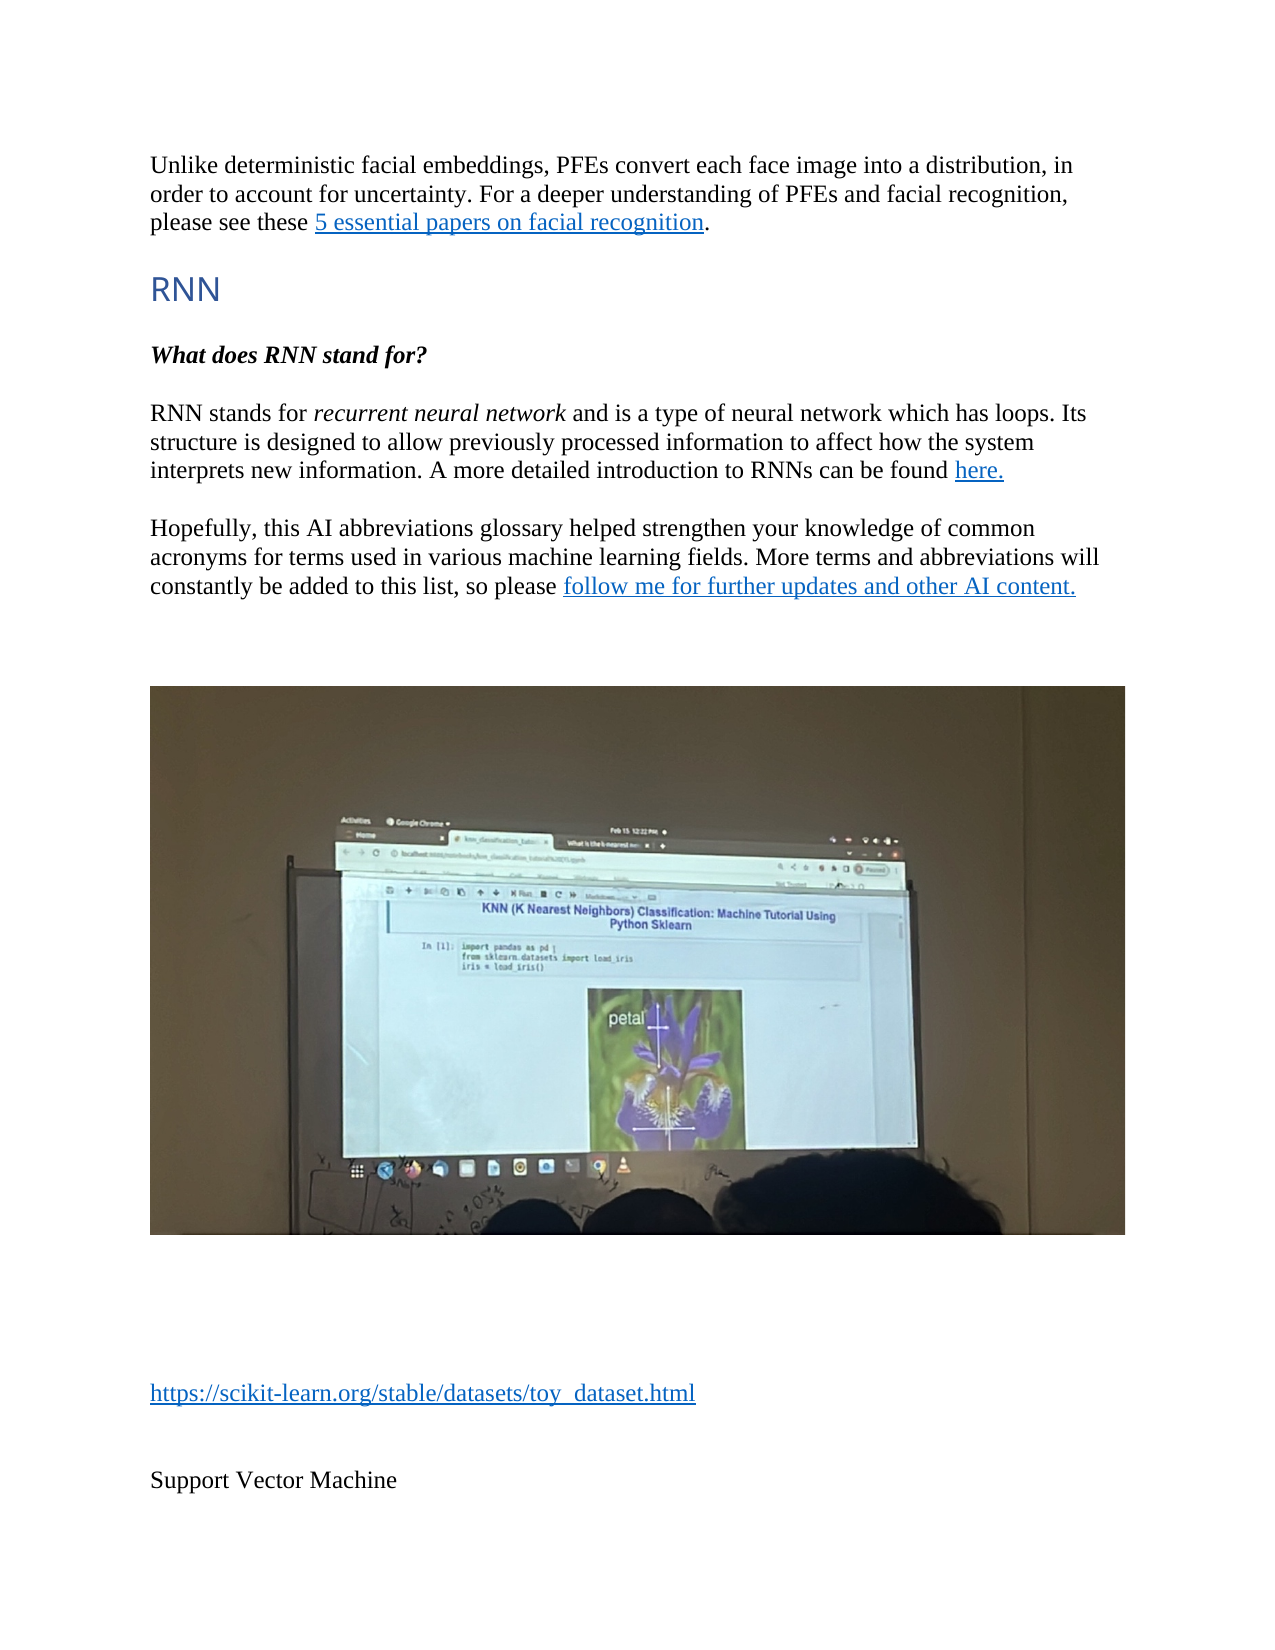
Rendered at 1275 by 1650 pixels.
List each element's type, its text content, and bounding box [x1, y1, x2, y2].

text Hopefully, this AI abbreviations glossary helped strengthen your knowledge of common acronyms for terms used in various machine learning fields. More terms and abbreviations will constantly be added to this list, so please follow me for further updates and other AI content. [150, 513, 1125, 599]
text Unlike deterministic facial embeddings, PFEs convert each face image into a distribution, in order to account for uncertainty. For a deeper understanding of PFEs and facial recognition, please see these 5 essential papers on facial recognition. [150, 150, 1125, 236]
text Support Vector Machine [150, 1465, 1125, 1493]
picture [150, 686, 1125, 1235]
text What does RNN stand for? [150, 340, 1125, 369]
text https://scikit-learn.org/stable/datasets/toy_dataset.html [150, 1350, 1125, 1407]
subtitle RNN [150, 265, 1125, 311]
text RNN stands for recurrent neural network and is a type of neural network which has loops. Its structure is designed to allow previously processed information to affect how the system interprets new information. A more detailed introduction to RNNs can be found here. [150, 398, 1125, 484]
